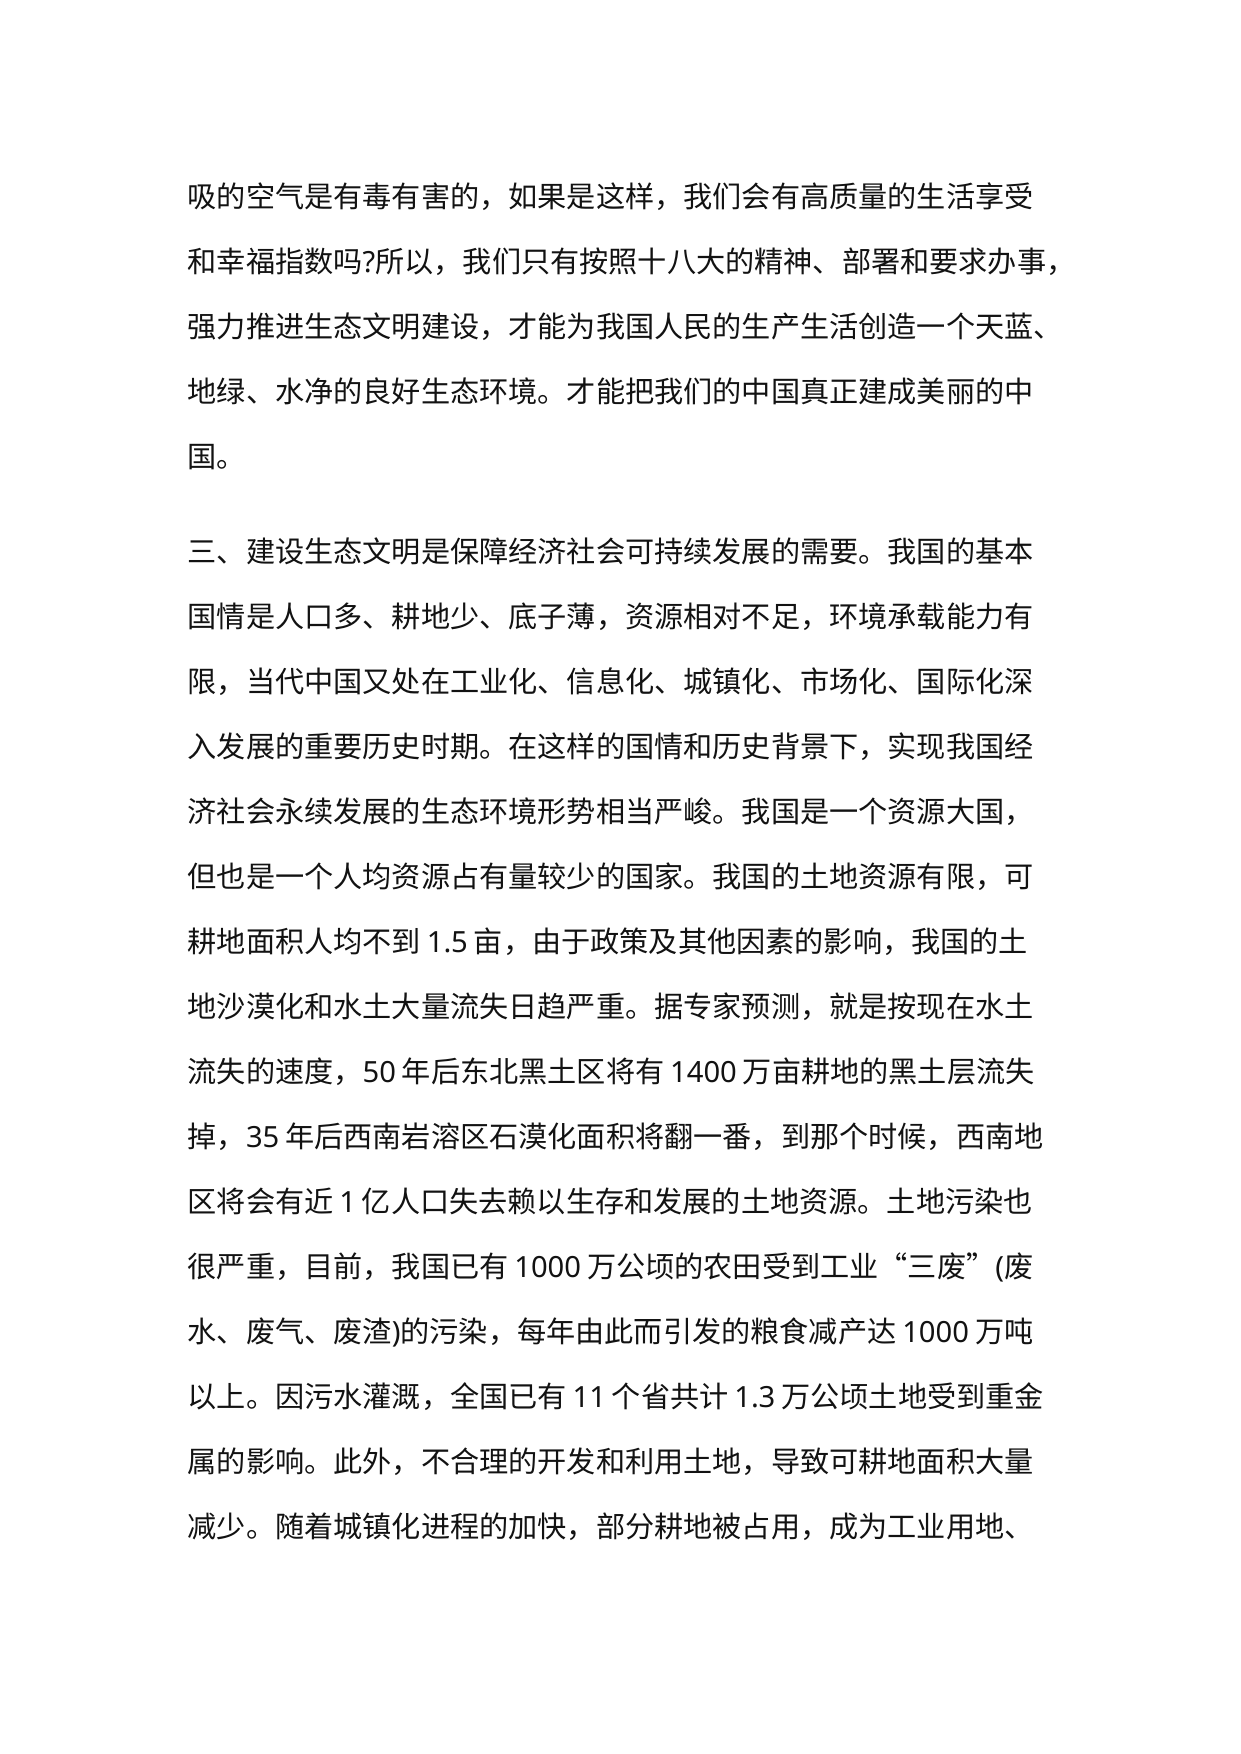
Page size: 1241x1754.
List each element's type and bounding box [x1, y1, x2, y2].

text [187, 518, 1053, 1558]
list [187, 162, 1053, 487]
